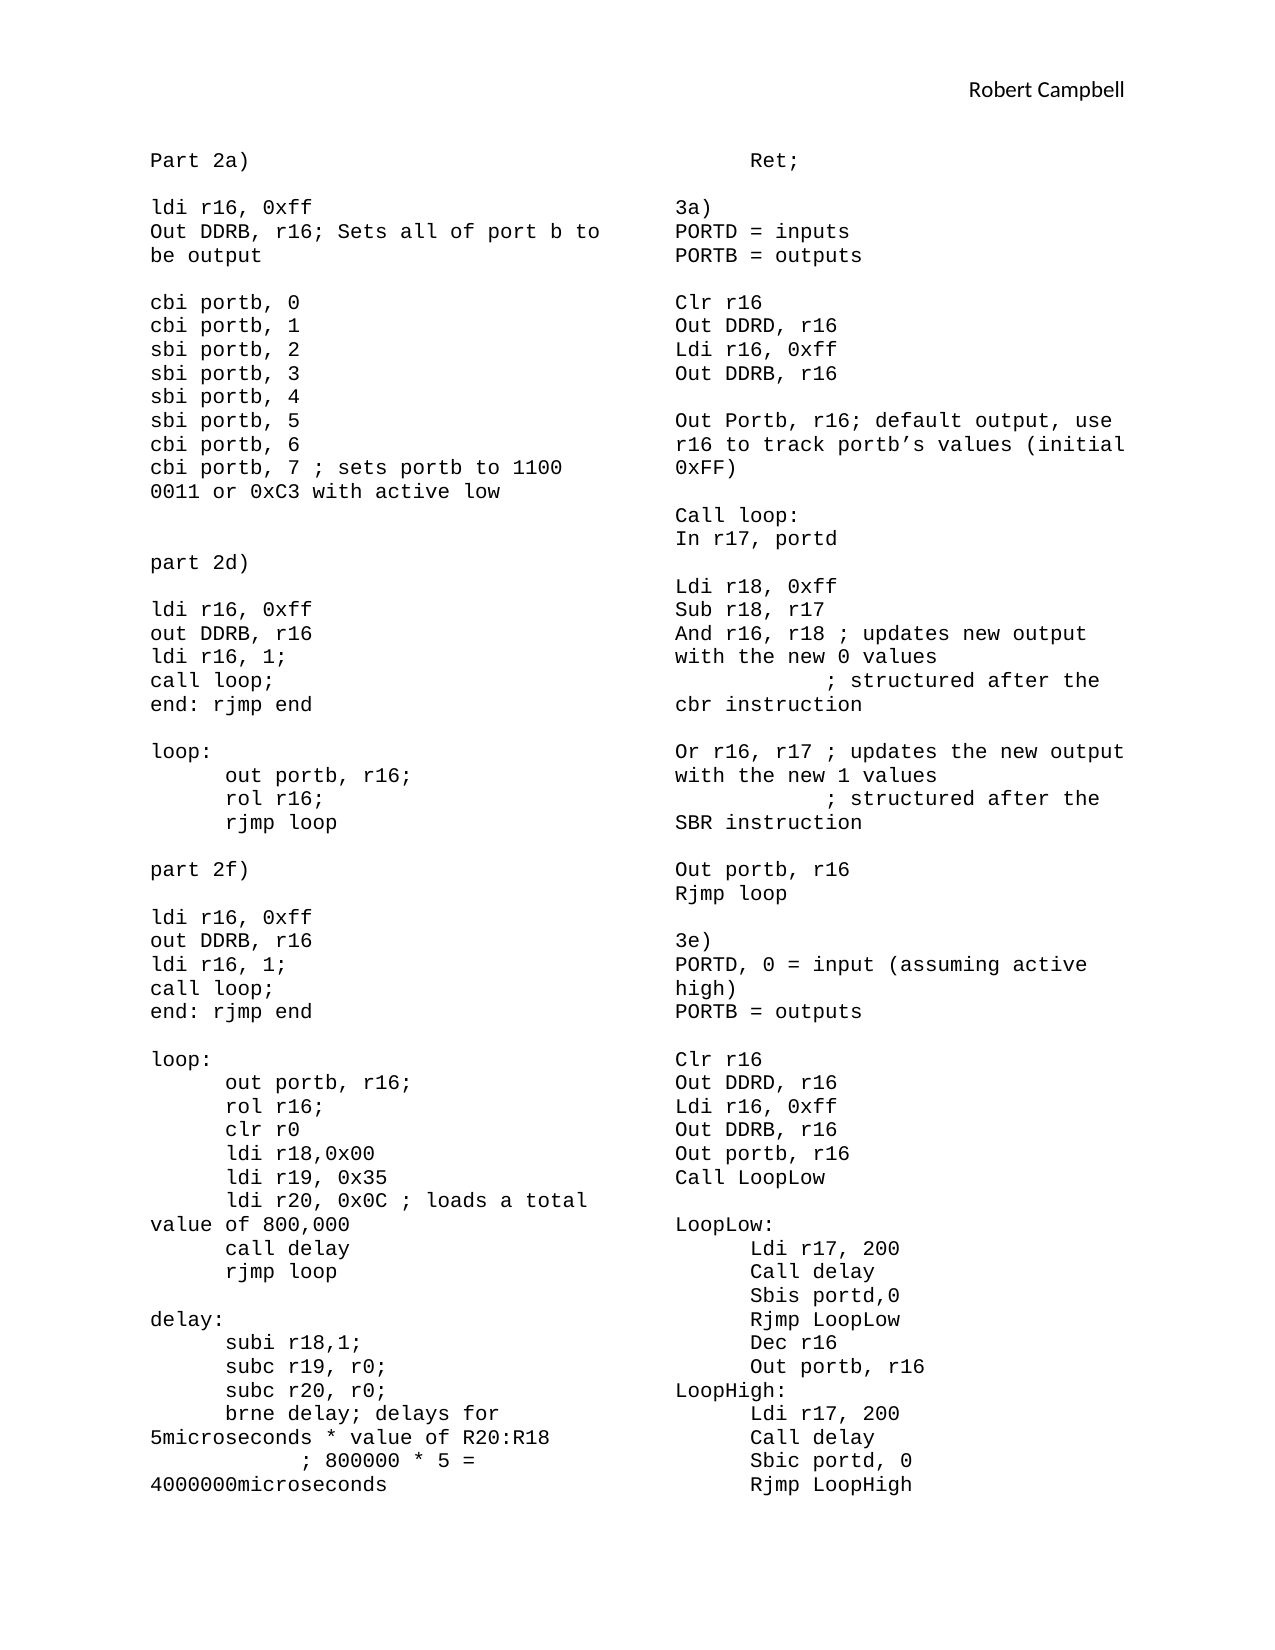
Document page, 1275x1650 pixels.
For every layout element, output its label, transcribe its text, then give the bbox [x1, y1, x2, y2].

text rol r16; [150, 788, 600, 812]
text cbi portb, 6 [150, 434, 600, 457]
text Part 2a) [150, 150, 600, 174]
text ldi r16, 1; [150, 954, 600, 978]
text Out DDRB, r16; Sets all of port b to be output [150, 221, 600, 268]
text sbi portb, 4 [150, 386, 600, 410]
text ldi r16, 0xff [150, 197, 600, 221]
text PORTB = outputs [675, 244, 1125, 268]
text call loop; [150, 978, 600, 1001]
text PORTD = inputs [675, 221, 1125, 244]
text LoopHigh: [675, 1379, 1125, 1403]
text ldi r18,0x00 [150, 1143, 600, 1167]
text Rjmp LoopHigh [675, 1474, 1125, 1498]
text out DDRB, r16 [150, 930, 600, 954]
text delay: [150, 1309, 600, 1332]
text out portb, r16; [150, 765, 600, 788]
text brne delay; delays for 5microseconds * value of R20:R18 [150, 1403, 600, 1451]
text In r17, portd [675, 528, 1125, 552]
text Sbis portd,0 [675, 1285, 1125, 1309]
text And r16, r18 ; updates new output with the new 0 values [675, 623, 1125, 670]
text call loop; [150, 670, 600, 694]
text end: rjmp end [150, 694, 600, 717]
text Or r16, r17 ; updates the new output with the new 1 values [675, 741, 1125, 788]
text ldi r19, 0x35 [150, 1167, 600, 1190]
text Sbic portd, 0 [675, 1451, 1125, 1474]
text subc r19, r0; [150, 1356, 600, 1379]
text sbi portb, 5 [150, 410, 600, 434]
text Out DDRD, r16 [675, 1072, 1125, 1096]
text Call loop: [675, 505, 1125, 528]
text Rjmp LoopLow [675, 1309, 1125, 1332]
text cbi portb, 0 [150, 292, 600, 316]
text call delay [150, 1238, 600, 1261]
text ldi r20, 0x0C ; loads a total value of 800,000 [150, 1190, 600, 1238]
text ldi r16, 1; [150, 647, 600, 670]
text Ldi r17, 200 [675, 1238, 1125, 1261]
text Out DDRB, r16 [675, 363, 1125, 386]
text ldi r16, 0xff [150, 599, 600, 623]
text Ldi r16, 0xff [675, 1096, 1125, 1119]
text out portb, r16; [150, 1072, 600, 1096]
text Ldi r17, 200 [675, 1403, 1125, 1427]
text ; structured after the SBR instruction [675, 788, 1125, 836]
text clr r0 [150, 1119, 600, 1143]
text loop: [150, 1048, 600, 1072]
text LoopLow: [675, 1214, 1125, 1238]
text Clr r16 [675, 1048, 1125, 1072]
text Call delay [675, 1261, 1125, 1285]
text end: rjmp end [150, 1001, 600, 1025]
text part 2f) [150, 859, 600, 883]
text rol r16; [150, 1096, 600, 1119]
text Dec r16 [675, 1332, 1125, 1356]
text Out portb, r16 [675, 1143, 1125, 1167]
text Rjmp loop [675, 883, 1125, 907]
text Clr r16 [675, 292, 1125, 316]
text Out Portb, r16; default output, use r16 to track portb’s values (initial 0xFF) [675, 410, 1125, 481]
text 3a) [675, 197, 1125, 221]
text sbi portb, 2 [150, 339, 600, 363]
text rjmp loop [150, 1261, 600, 1285]
text Out portb, r16 [675, 1356, 1125, 1379]
text cbi portb, 7 ; sets portb to 1100 0011 or 0xC3 with active low [150, 457, 600, 505]
text 3e) [675, 930, 1125, 954]
text out DDRB, r16 [150, 623, 600, 647]
text ; structured after the cbr instruction [675, 670, 1125, 717]
text Ldi r16, 0xff [675, 339, 1125, 363]
text cbi portb, 1 [150, 316, 600, 339]
text PORTD, 0 = input (assuming active high) [675, 954, 1125, 1001]
text Out portb, r16 [675, 859, 1125, 883]
text Ldi r18, 0xff [675, 576, 1125, 599]
text rjmp loop [150, 812, 600, 836]
text ldi r16, 0xff [150, 907, 600, 930]
text Ret; [675, 150, 1125, 174]
text Call delay [675, 1427, 1125, 1451]
text Out DDRB, r16 [675, 1119, 1125, 1143]
text part 2d) [150, 552, 600, 576]
text Out DDRD, r16 [675, 316, 1125, 339]
text Call LoopLow [675, 1167, 1125, 1190]
text subc r20, r0; [150, 1379, 600, 1403]
text sbi portb, 3 [150, 363, 600, 386]
text Sub r18, r17 [675, 599, 1125, 623]
text loop: [150, 741, 600, 765]
text subi r18,1; [150, 1332, 600, 1356]
text PORTB = outputs [675, 1001, 1125, 1025]
text ; 800000 * 5 = 4000000microseconds [150, 1451, 600, 1498]
